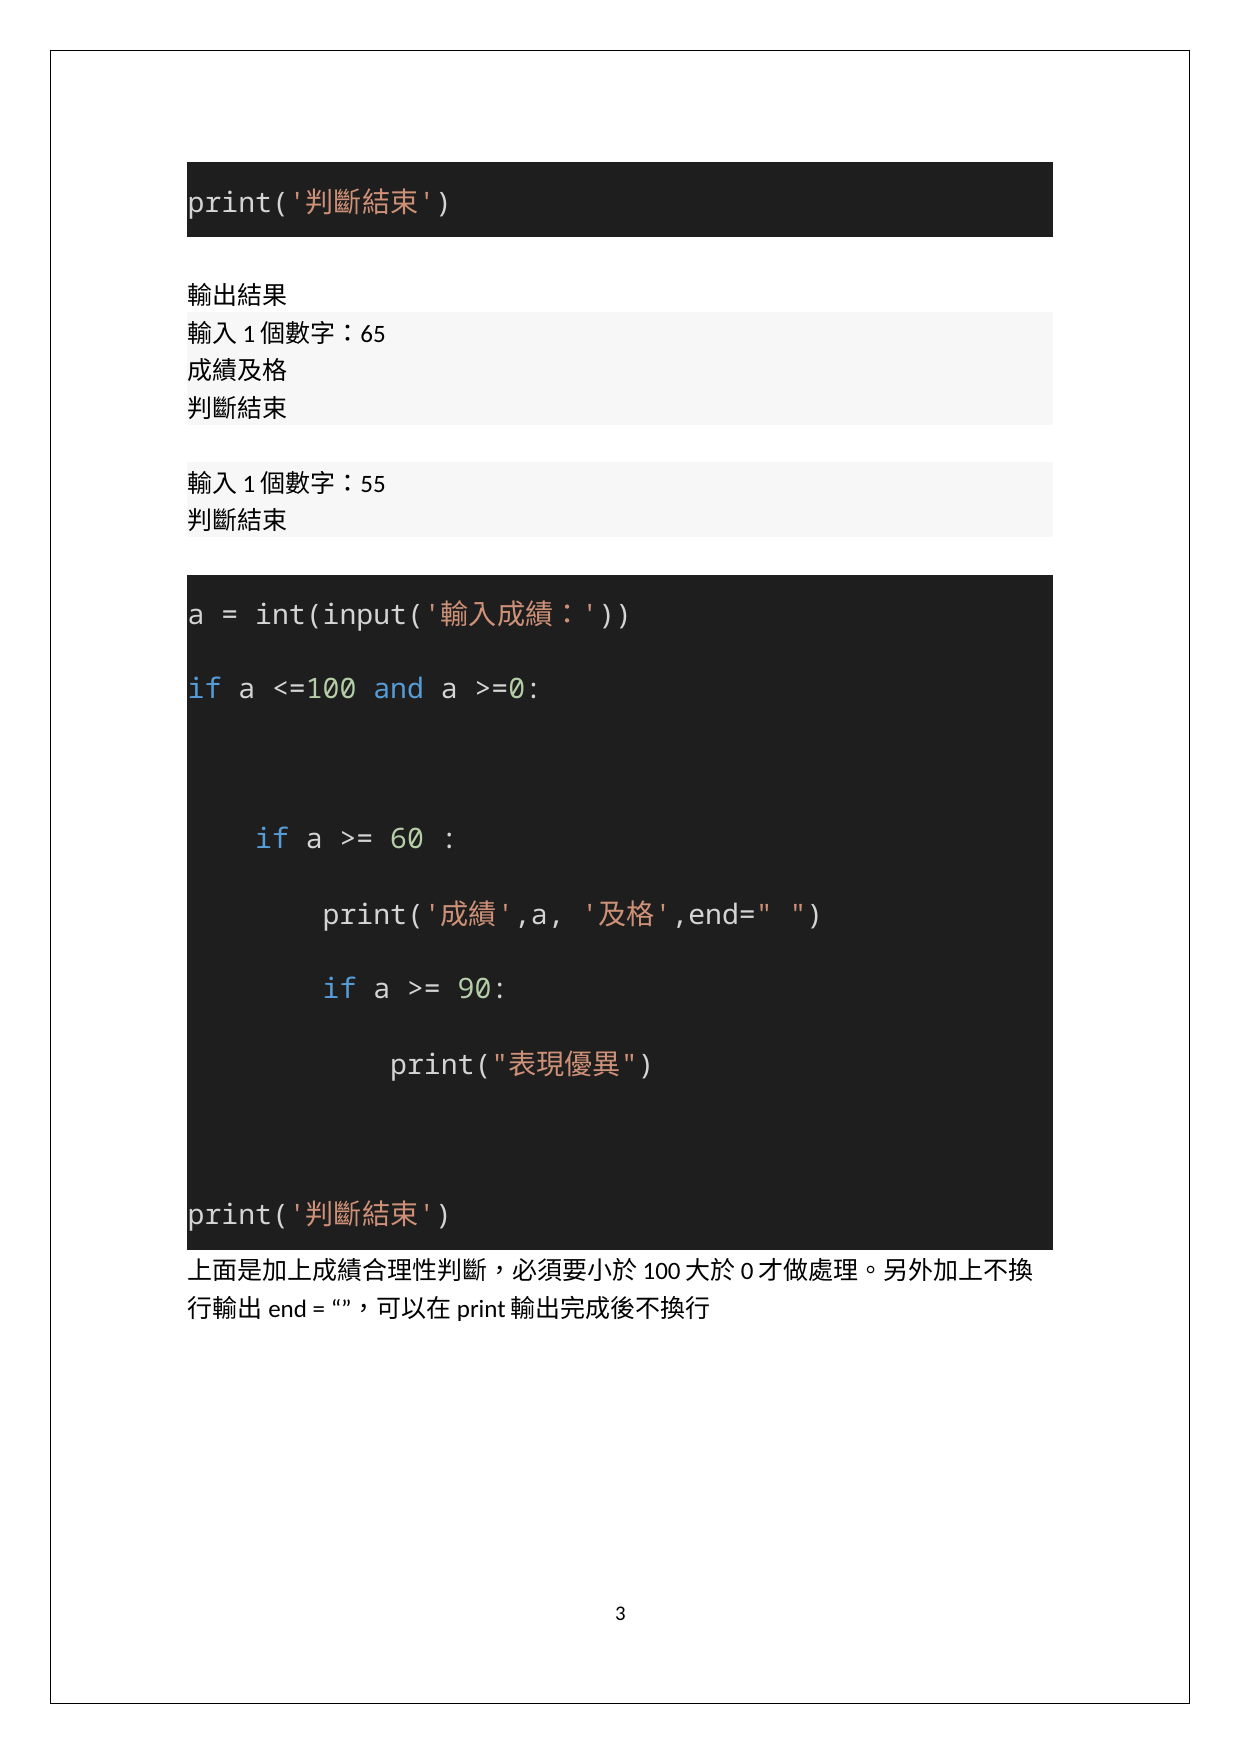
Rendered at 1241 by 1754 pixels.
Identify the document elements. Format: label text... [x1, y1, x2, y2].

text 判斷結束 [187, 500, 1053, 537]
text print('成績',a, '及格',end=" ") [187, 875, 1053, 950]
text print('判斷結束') [187, 1175, 1053, 1250]
text 輸入1個數字：55 [187, 462, 1053, 500]
text 輸入1個數字：65 [187, 312, 1053, 350]
text 成績及格 [187, 350, 1053, 387]
text a = int(input('輸入成績：')) [187, 575, 1053, 650]
text 上面是加上成績合理性判斷，必須要小於100大於0才做處理。另外加上不換行輸出 end = “”，可以在print輸出完成後不換行 [187, 1250, 1053, 1325]
text print('判斷結束') [187, 162, 1053, 237]
text 判斷結束 [187, 387, 1053, 425]
text print("表現優異") [187, 1025, 1053, 1100]
text 輸出結果 [187, 275, 1053, 312]
text if a <=100 and a >=0: [187, 650, 1053, 725]
text if a >= 60 : [187, 800, 1053, 875]
text if a >= 90: [187, 950, 1053, 1025]
